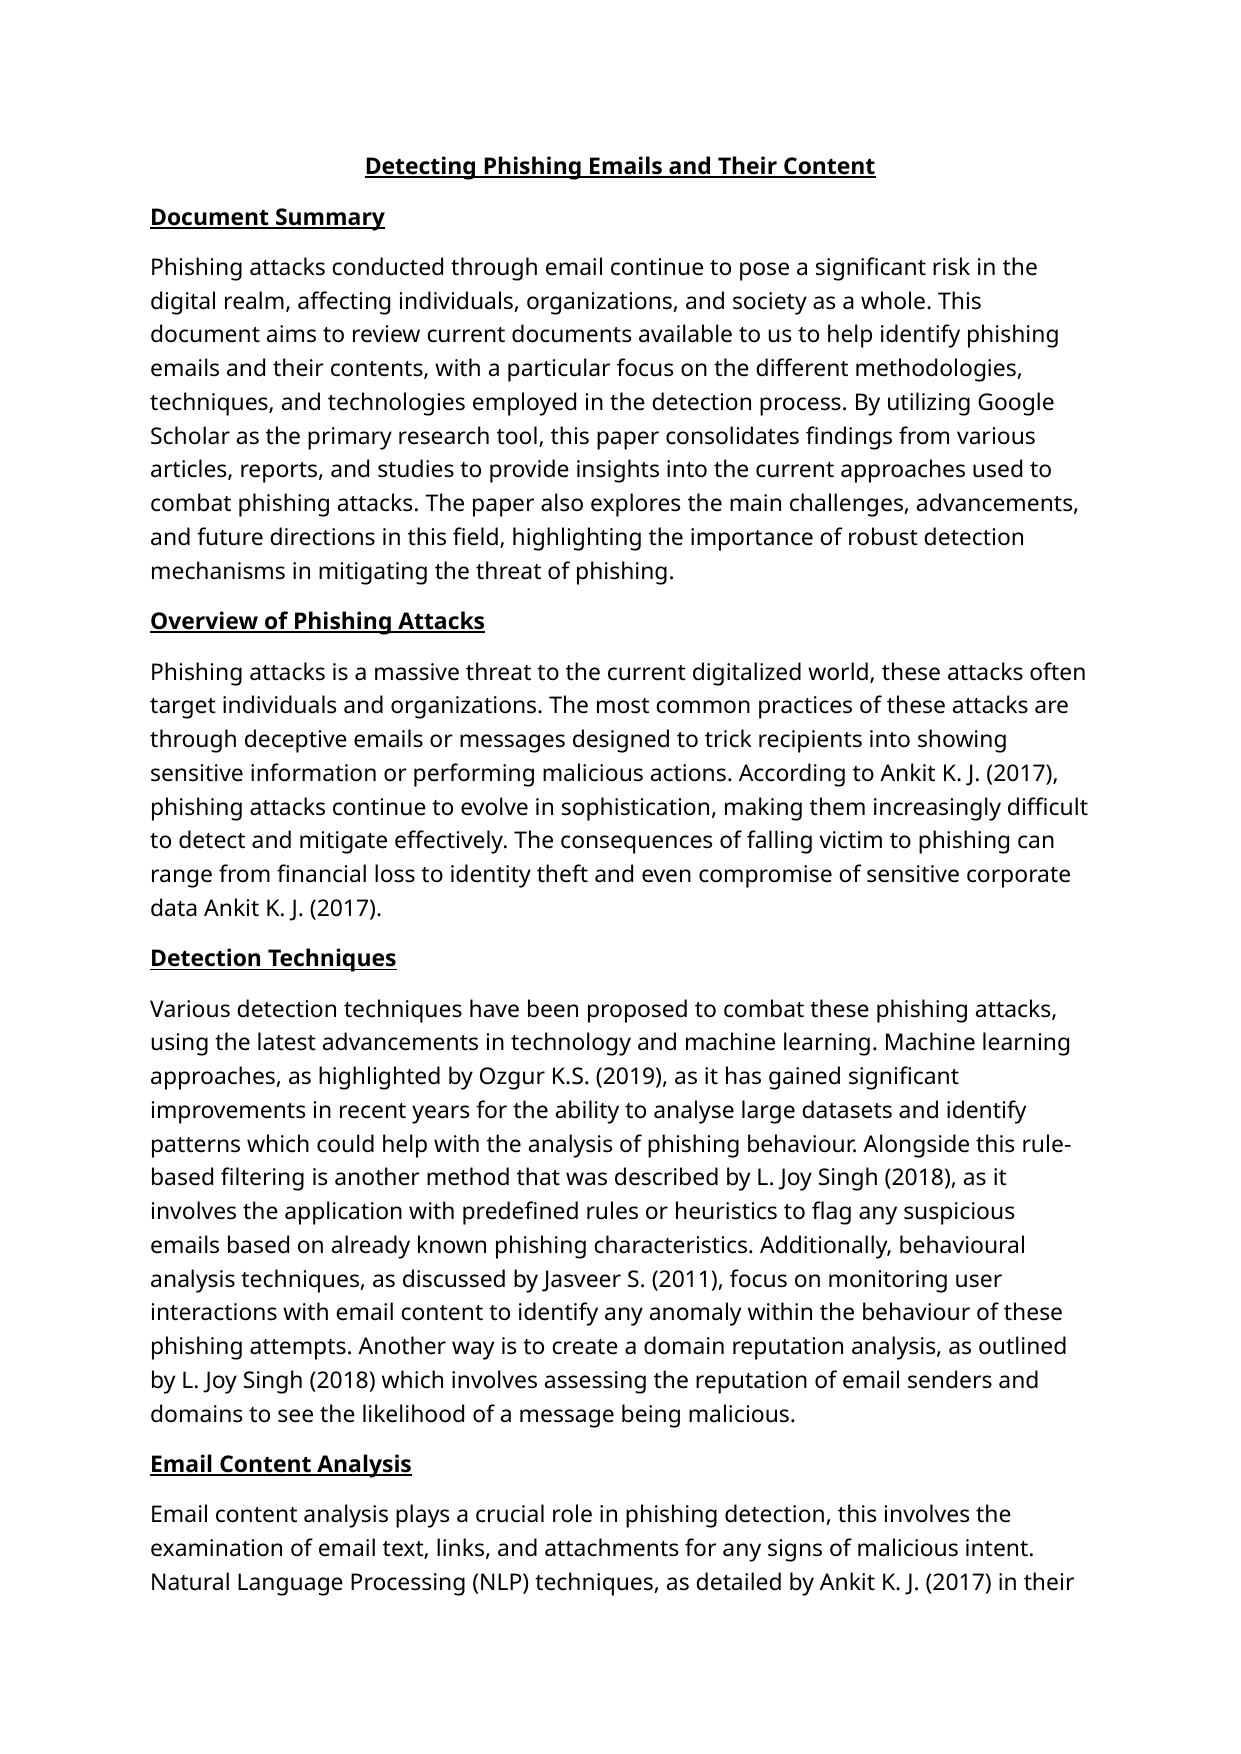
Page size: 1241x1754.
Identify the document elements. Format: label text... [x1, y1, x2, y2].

text Various detection techniques have been proposed to combat these phishing attacks, using the latest advancements in technology and machine learning. Machine learning approaches, as highlighted by Ozgur K.S. (2019), as it has gained significant improvements in recent years for the ability to analyse large datasets and identify patterns which could help with the analysis of phishing behaviour. Alongside this rule-based filtering is another method that was described by L. Joy Singh (2018), as it involves the application with predefined rules or heuristics to flag any suspicious emails based on already known phishing characteristics. Additionally, behavioural analysis techniques, as discussed by Jasveer S. (2011), focus on monitoring user interactions with email content to identify any anomaly within the behaviour of these phishing attempts. Another way is to create a domain reputation analysis, as outlined by L. Joy Singh (2018) which involves assessing the reputation of email senders and domains to see the likelihood of a message being malicious. [150, 992, 1090, 1429]
text Phishing attacks conducted through email continue to pose a significant risk in the digital realm, affecting individuals, organizations, and society as a whole. This document aims to review current documents available to us to help identify phishing emails and their contents, with a particular focus on the different methodologies, techniques, and technologies employed in the detection process. By utilizing Google Scholar as the primary research tool, this paper consolidates findings from various articles, reports, and studies to provide insights into the current approaches used to combat phishing attacks. The paper also explores the main challenges, advancements, and future directions in this field, highlighting the importance of robust detection mechanisms in mitigating the threat of phishing. [150, 251, 1090, 586]
text Phishing attacks is a massive threat to the current digitalized world, these attacks often target individuals and organizations. The most common practices of these attacks are through deceptive emails or messages designed to trick recipients into showing sensitive information or performing malicious actions. According to Ankit K. J. (2017), phishing attacks continue to evolve in sophistication, making them increasingly difficult to detect and mitigate effectively. The consequences of falling victim to phishing can range from financial loss to identity theft and even compromise of sensitive corporate data Ankit K. J. (2017). [150, 655, 1090, 923]
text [150, 1498, 1090, 1597]
text Overview of Phishing Attacks [150, 605, 1090, 636]
text Document Summary [150, 200, 1090, 232]
text Detecting Phishing Emails and Their Content [150, 150, 1090, 181]
text Detection Techniques [150, 942, 1090, 973]
text Email Content Analysis [150, 1448, 1090, 1479]
